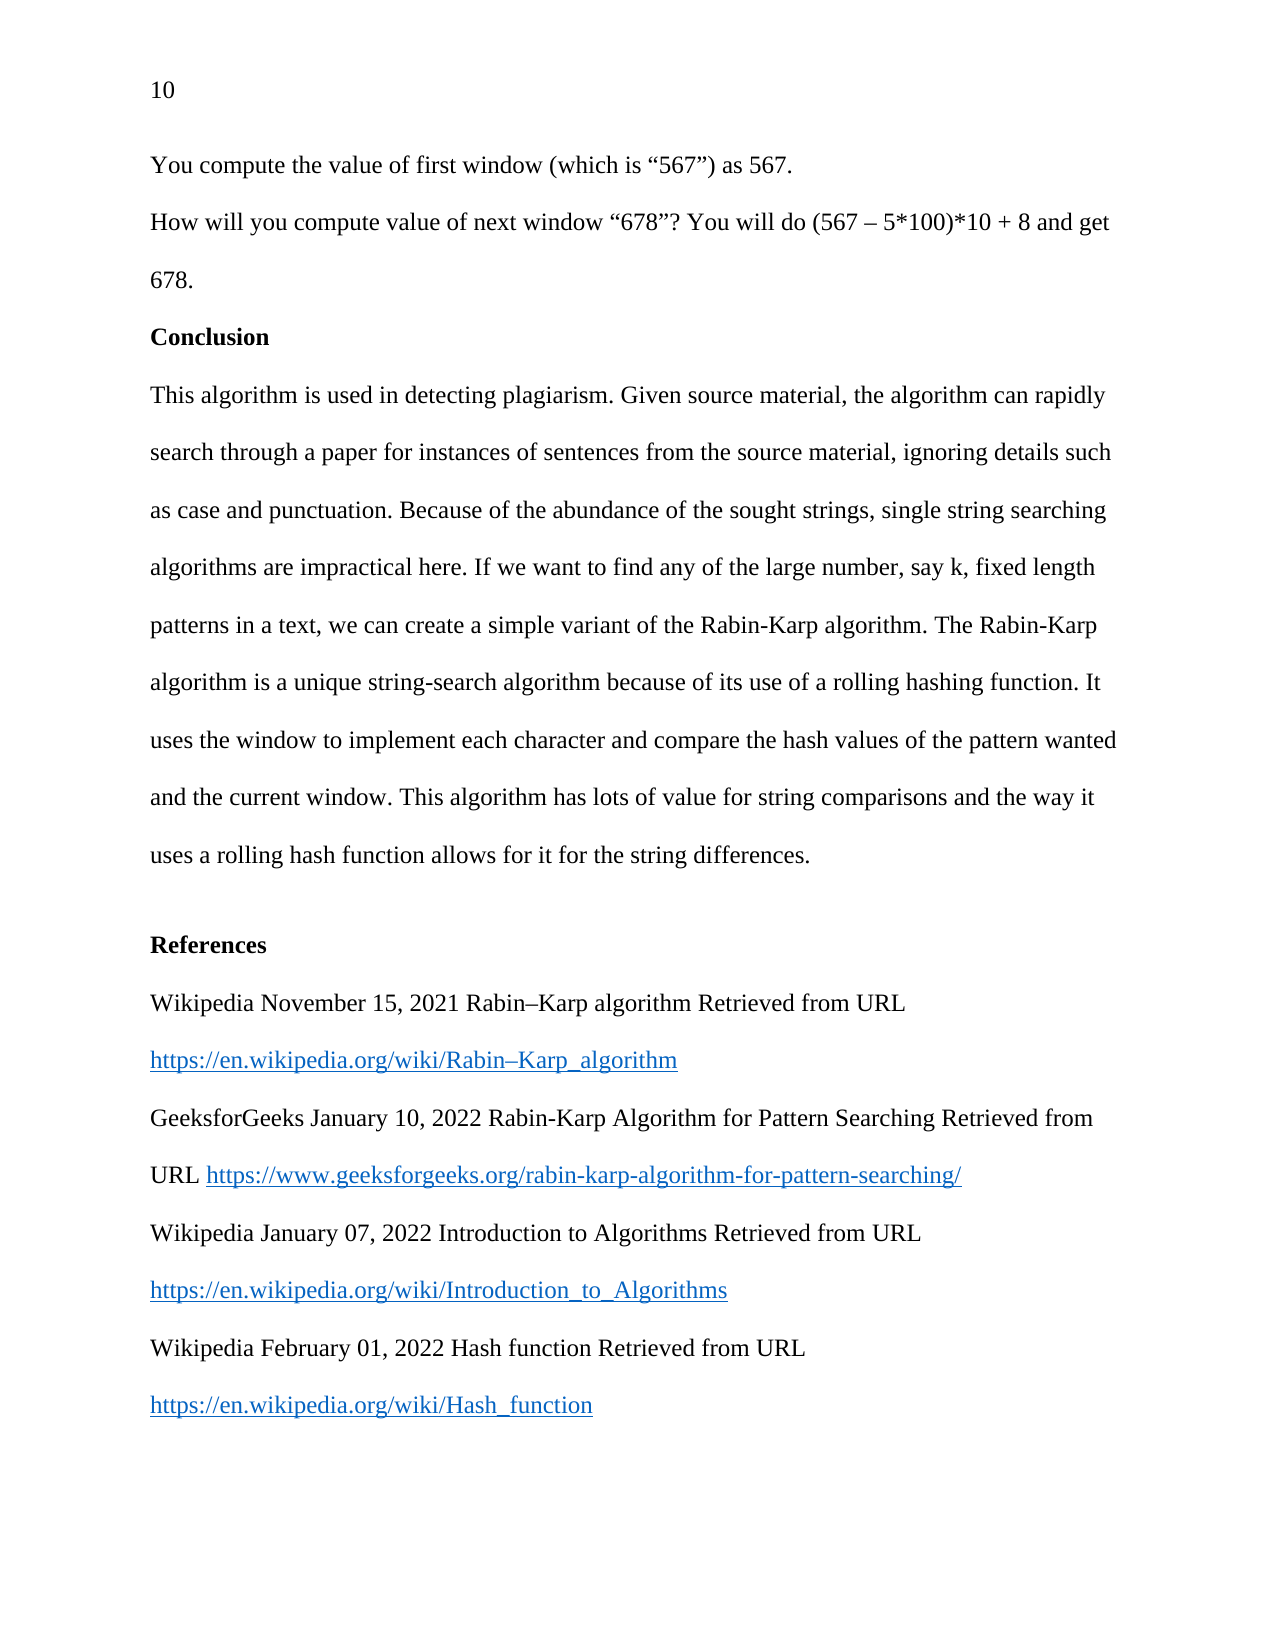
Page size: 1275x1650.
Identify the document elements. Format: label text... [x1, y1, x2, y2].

text References [150, 931, 1125, 959]
text You compute the value of first window (which is “567”) as 567. [150, 150, 1125, 179]
text Wikipedia January 07, 2022 Introduction to Algorithms Retrieved from URL https://en.wikipedia.org/wiki/Introduction_to_Algorithms [150, 1218, 1125, 1304]
text GeeksforGeeks January 10, 2022 Rabin-Karp Algorithm for Pattern Searching Retrieved from URL https://www.geeksforgeeks.org/rabin-karp-algorithm-for-pattern-searching/ [150, 1103, 1125, 1189]
text This algorithm is used in detecting plagiarism. Given source material, the algorithm can rapidly search through a paper for instances of sentences from the source material, ignoring details such as case and punctuation. Because of the abundance of the sought strings, single string searching algorithms are impractical here. If we want to find any of the large number, say k, fixed length patterns in a text, we can create a simple variant of the Rabin-Karp algorithm. The Rabin-Karp algorithm is a unique string-search algorithm because of its use of a rolling hashing function. It uses the window to implement each character and compare the hash values of the pattern wanted and the current window. This algorithm has lots of value for string comparisons and the way it uses a rolling hash function allows for it for the string differences. [150, 380, 1125, 869]
text Wikipedia November 15, 2021 Rabin–Karp algorithm Retrieved from URL https://en.wikipedia.org/wiki/Rabin–Karp_algorithm [150, 988, 1125, 1074]
text How will you compute value of next window “678”? You will do (567 – 5*100)*10 + 8 and get 678. [150, 207, 1125, 294]
text Wikipedia February 01, 2022 Hash function Retrieved from URL https://en.wikipedia.org/wiki/Hash_function [150, 1333, 1125, 1419]
text Conclusion [150, 322, 1125, 351]
